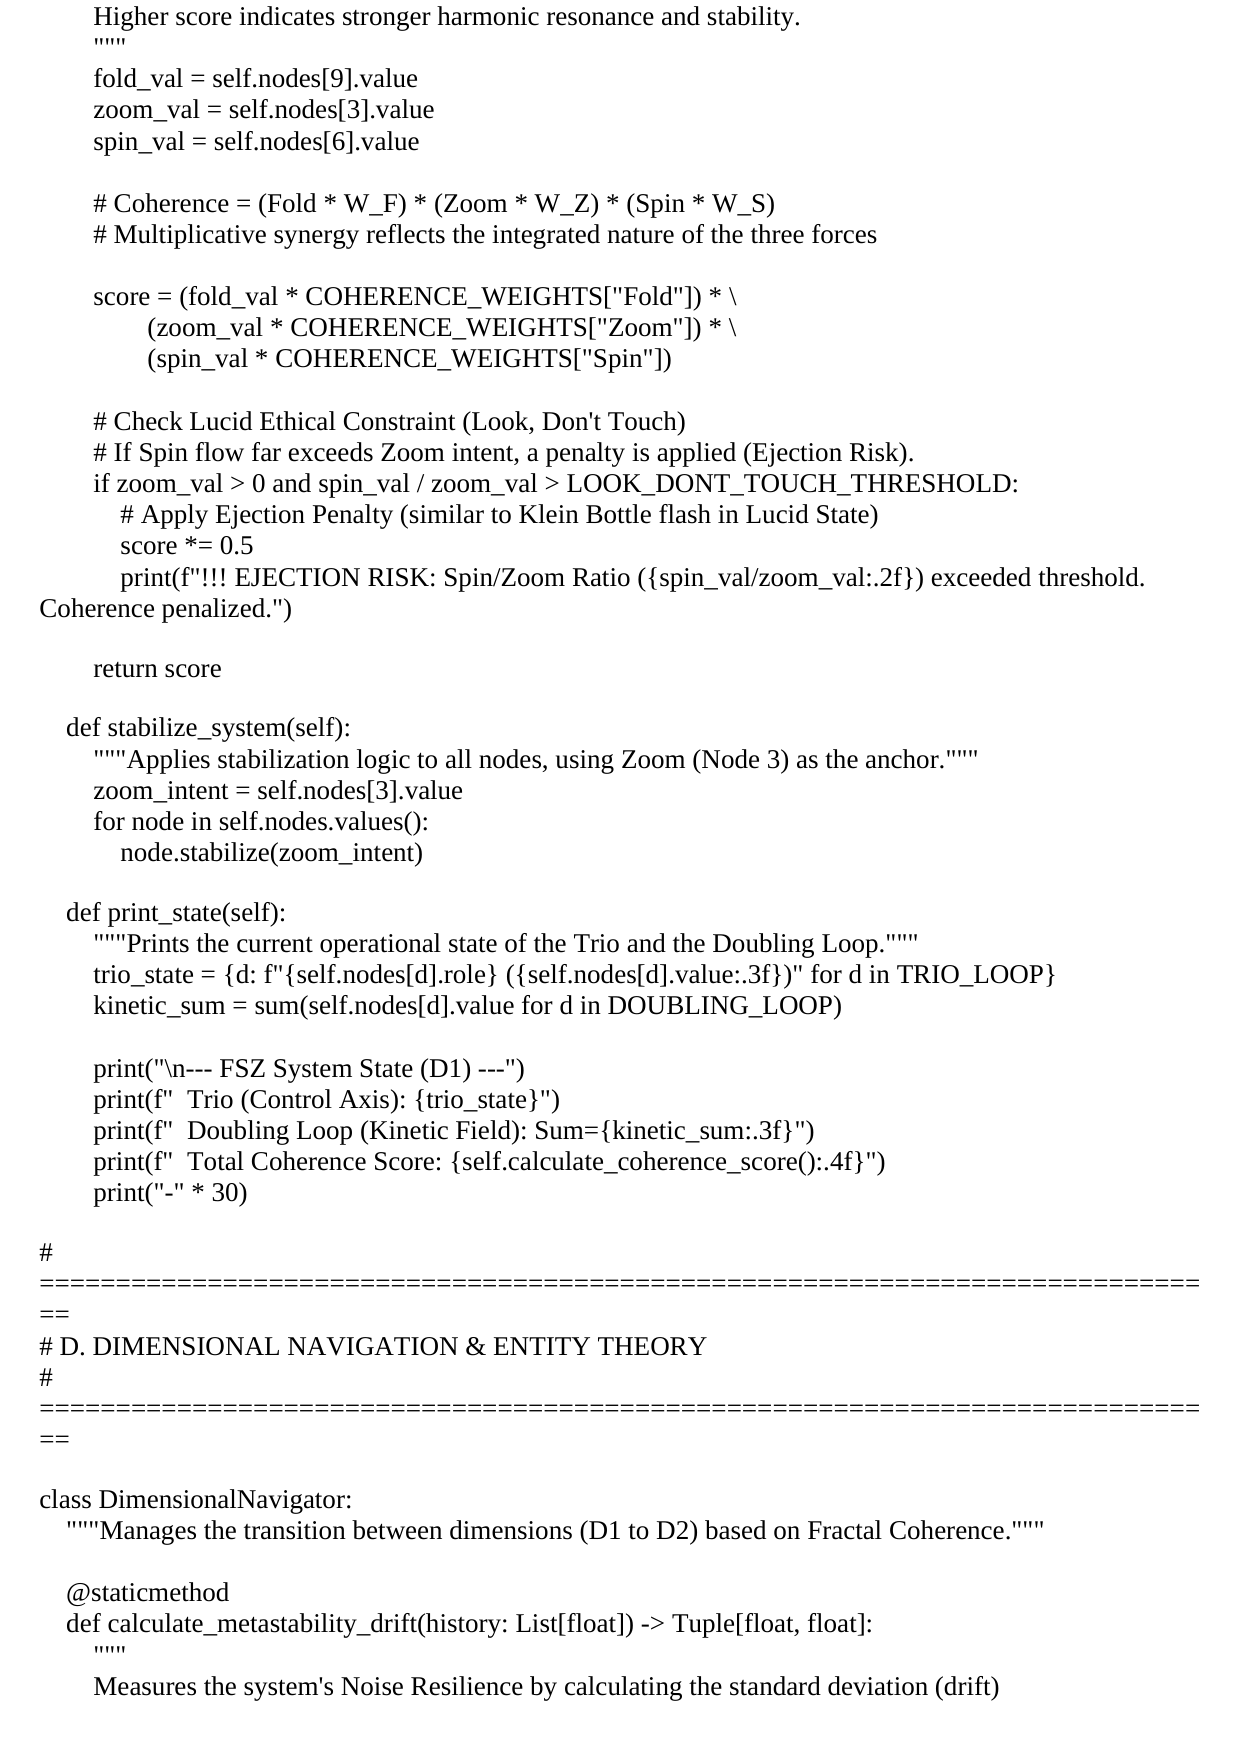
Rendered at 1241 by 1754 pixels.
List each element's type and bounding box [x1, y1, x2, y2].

text [39, 0, 1201, 1701]
